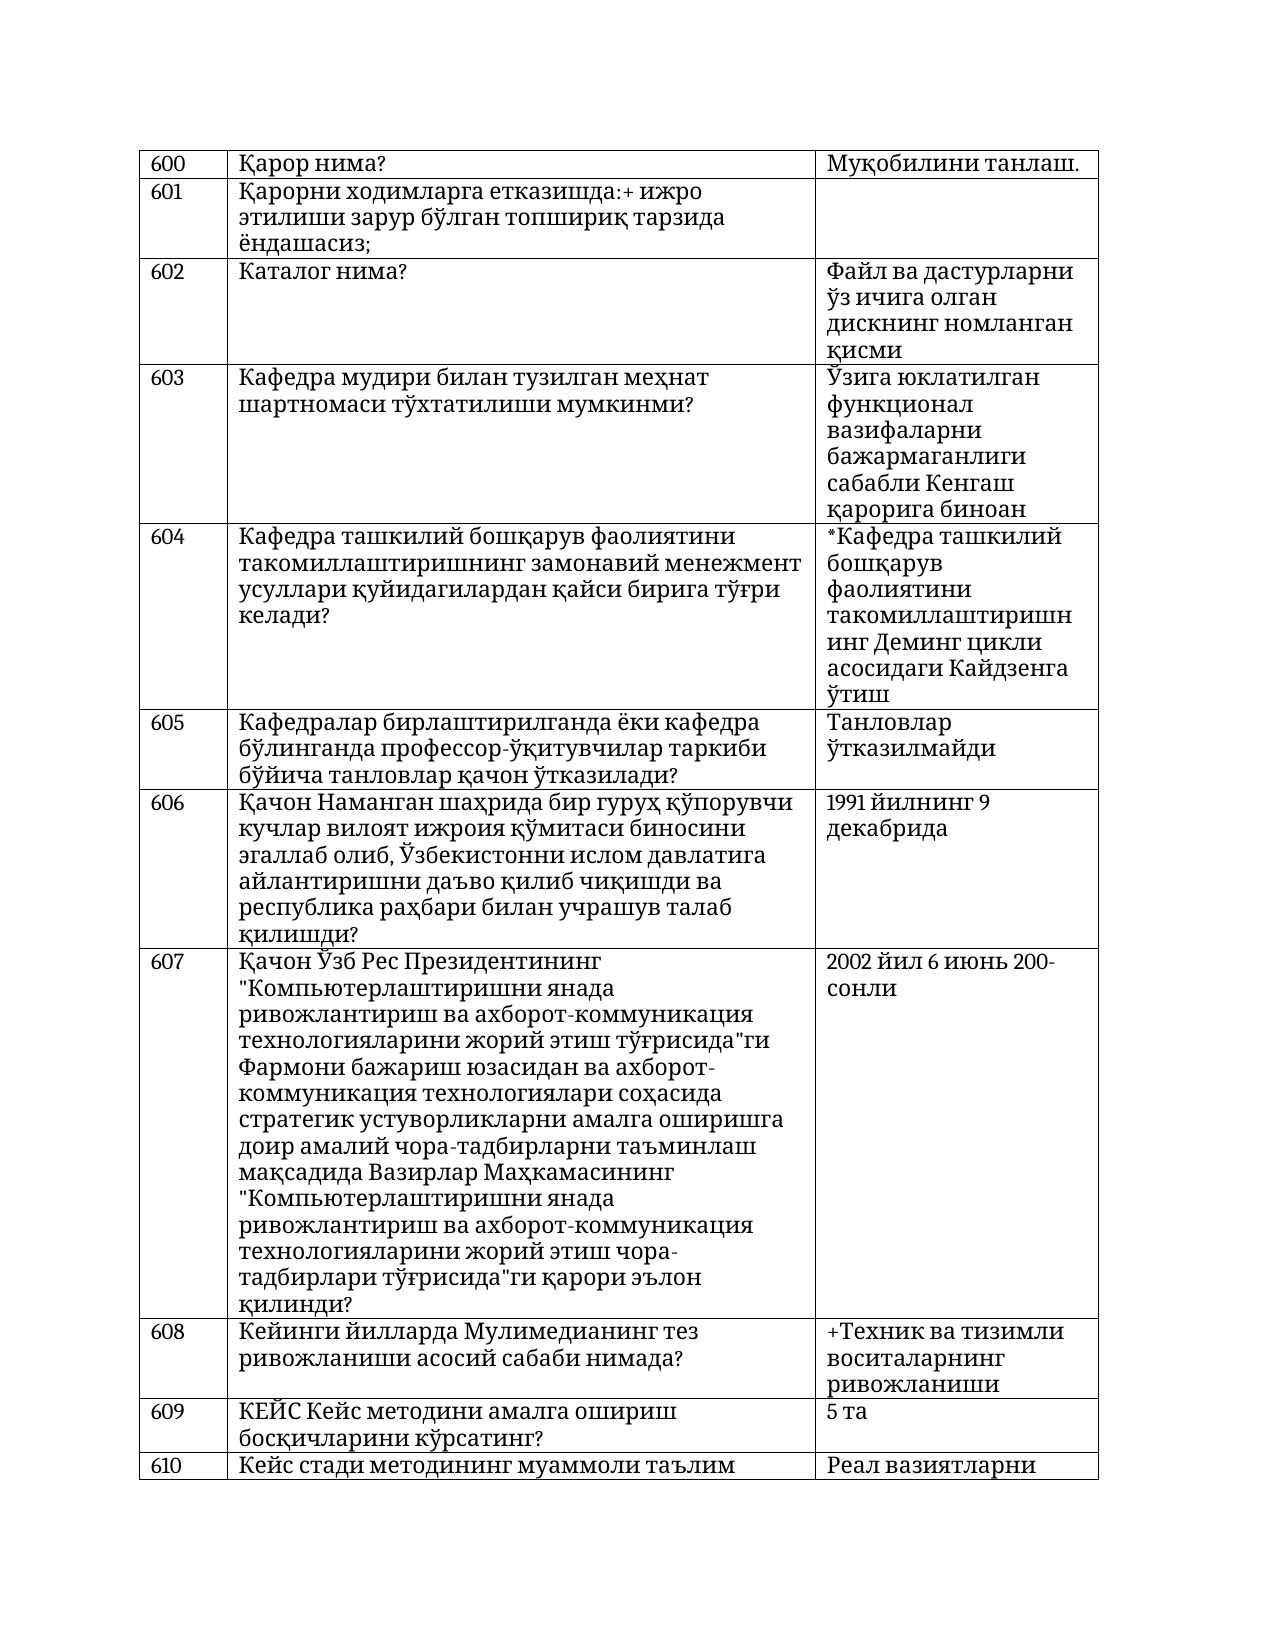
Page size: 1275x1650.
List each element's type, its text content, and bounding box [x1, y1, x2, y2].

table_cell 602 [140, 259, 227, 364]
table_cell +Техник ва тизимли воситаларнинг ривожланиши [816, 1319, 1098, 1398]
table_cell 609 [140, 1399, 227, 1452]
table_cell 606 [140, 790, 227, 948]
table_cell Кейс стади методининг муаммоли таълим методидан фарқи нимада? [228, 1453, 815, 1479]
table_cell Файл ва дастурларни ўз ичига олган дискнинг номланган қисми [816, 259, 1098, 364]
table_cell 1991 йилнинг 9 декабрида [816, 790, 1098, 948]
table_cell 607 [140, 949, 227, 1318]
table_cell [816, 179, 1098, 257]
table_cell Кейинги йилларда Мулимедианинг тез ривожланиши асосий сабаби нимада? [228, 1319, 815, 1398]
table_cell Қарор нима? [228, 151, 815, 177]
table_cell Реал вазиятларни ўрганиш асосида аниқ қарорлар қабул қилишга асосланади [816, 1453, 1098, 1479]
table_cell КЕЙС Кейс методини амалга ошириш босқичларини кўрсатинг? [228, 1399, 815, 1452]
table_cell Каталог нима? [228, 259, 815, 364]
table_cell Танловлар ўтказилмайди [816, 710, 1098, 789]
table_cell 5 та [816, 1399, 1098, 1452]
table_cell 605 [140, 710, 227, 789]
table_cell 610 [140, 1453, 227, 1479]
table_cell Ўзига юклатилган функционал вазифаларни бажармаганлиги сабабли Кенгаш қарорига биноан [816, 365, 1098, 523]
table_cell Муқобилини танлаш. [816, 151, 1098, 177]
table_cell Кафедра мудири билан тузилган меҳнат шартномаси тўхтатилиши мумкинми? [228, 365, 815, 523]
table_cell Кафедралар бирлаштирилганда ёки кафедра бўлинганда профессор-ўқитувчилар таркиби бўйича танловлар қачон ўтказилади? [228, 710, 815, 789]
table_cell *Кафедра ташкилий бошқарув фаолиятини такомиллаштиришнинг Деминг цикли асосидаги Кайдзенга ўтиш [816, 524, 1098, 709]
table_cell 600 [140, 151, 227, 177]
table_cell 601 [140, 179, 227, 257]
table_cell 603 [140, 365, 227, 523]
table_cell 608 [140, 1319, 227, 1398]
table_cell Қачон Наманган шаҳрида бир гуруҳ қўпорувчи кучлар вилоят ижроия қўмитаси биносини эгаллаб олиб, Ўзбекистонни ислом давлатига айлантиришни даъво қилиб чиқишди ва республика раҳбари билан учрашув талаб қилишди? [228, 790, 815, 948]
table_cell 2002 йил 6 июнь 200-сонли [816, 949, 1098, 1318]
table_cell 604 [140, 524, 227, 709]
table_cell Қарорни ходимларга етказишда:+ ижро этилиши зарур бўлган топшириқ тарзида ёндашасиз; [228, 179, 815, 257]
table_cell Кафедра ташкилий бошқарув фаолиятини такомиллаштиришнинг замонавий менежмент усуллари қуйидагилардан қайси бирига тўғри келади? [228, 524, 815, 709]
table_cell Қачон Ўзб Рес Президентининг "Компьютерлаштиришни янада ривожлантириш ва ахборот-коммуникация технологияларини жорий этиш тўғрисида"ги Фармони бажариш юзасидан ва ахборот-коммуникация технологиялари соҳасида стратегик устуворликларни амалга оширишга доир амалий чора-тадбирларни таъминлаш мақсадида Вазирлар Маҳкамасининг "Компьютерлаштиришни янада ривожлантириш ва ахборот-коммуникация технологияларини жорий этиш чора-тадбирлари тўғрисида"ги қарори эълон қилинди? [228, 949, 815, 1318]
